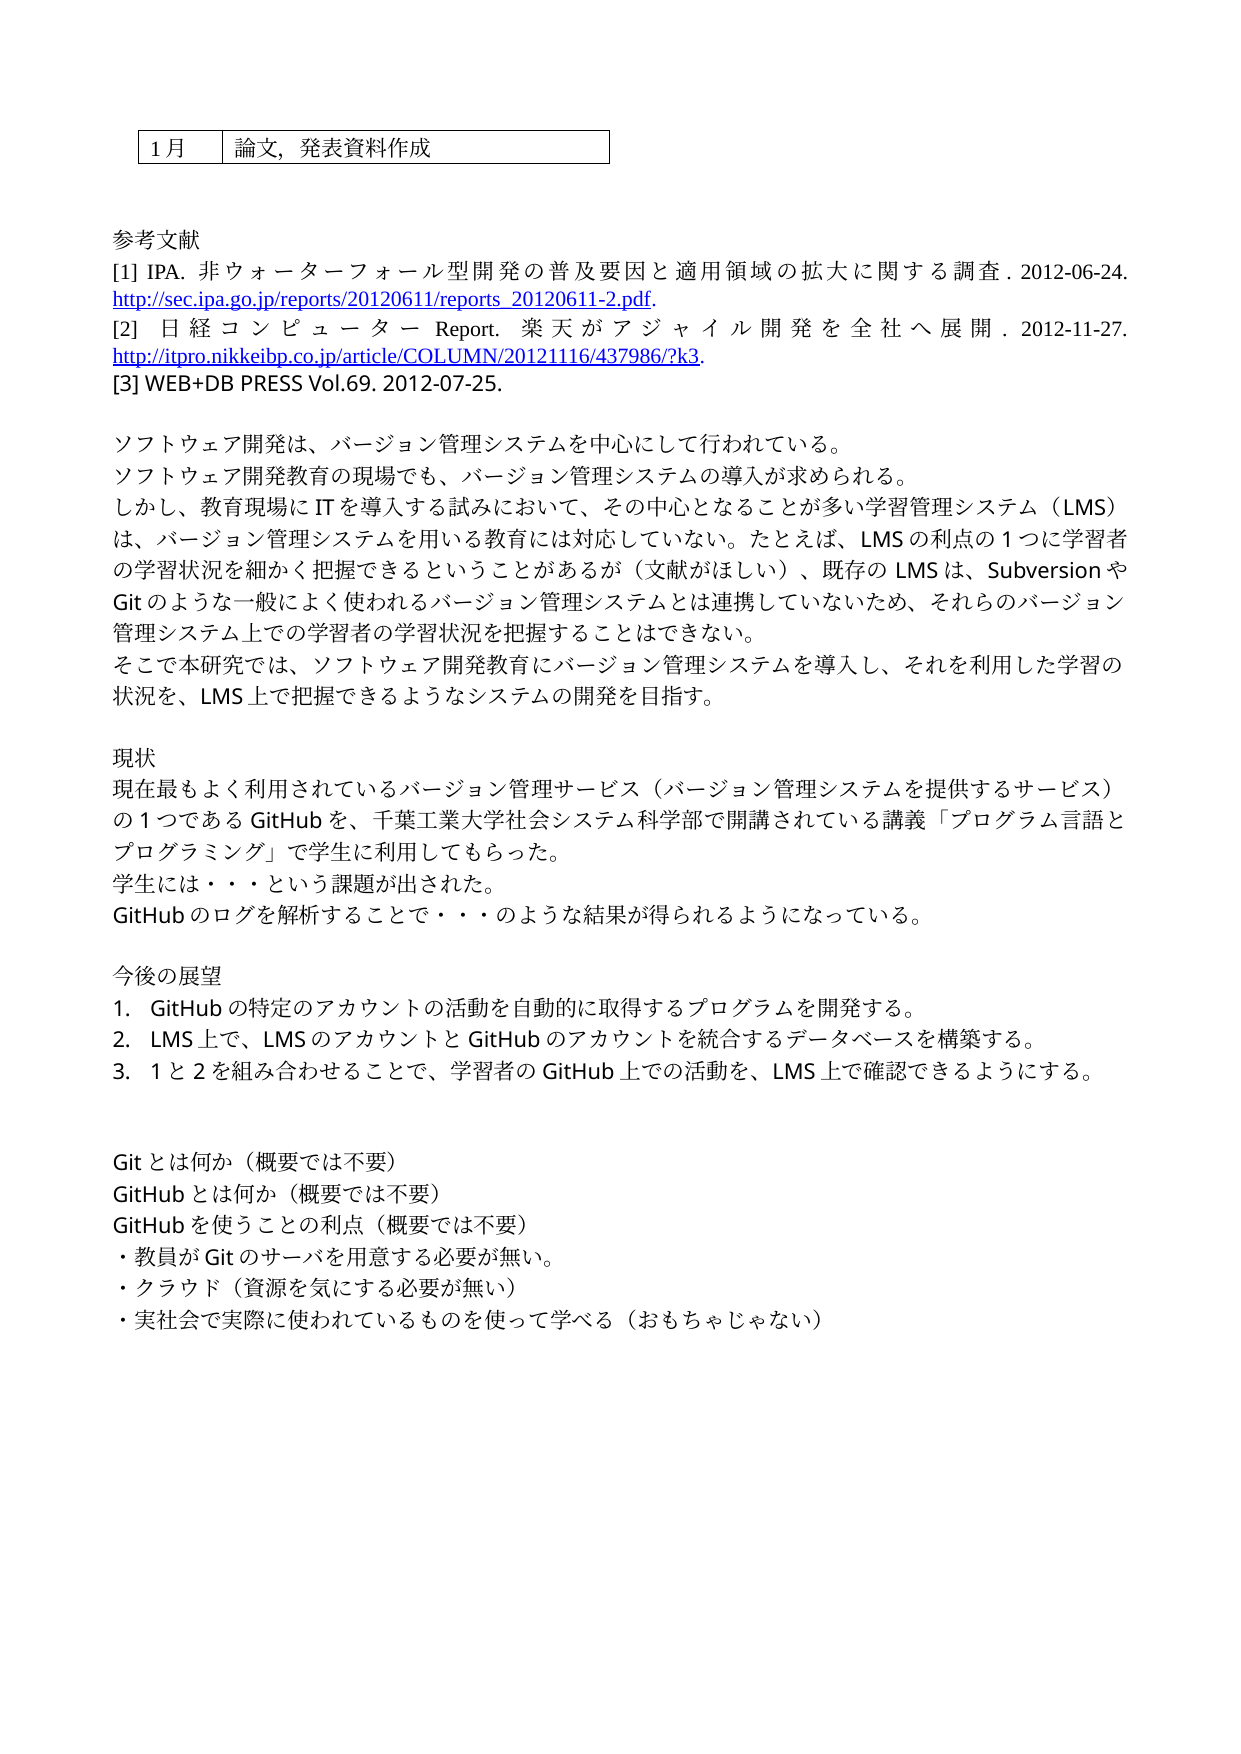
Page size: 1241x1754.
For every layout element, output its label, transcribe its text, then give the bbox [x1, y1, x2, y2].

text 今後の展望 [112, 959, 1128, 991]
text 参考文献 [112, 223, 1128, 254]
table_cell 論文，発表資料作成 [223, 131, 609, 162]
text 学生には・・・という課題が出された。 [112, 867, 1128, 898]
text [2] 日経コンピューターReport. 楽天がアジャイル開発を全社へ展開. 2012-11-27. http://itpro.nikkeibp.co.jp/article/COLUMN/20121116/437986/?k3. [112, 311, 1128, 368]
text そこで本研究では、ソフトウェア開発教育にバージョン管理システムを導入し、それを利用した学習の状況を、LMS上で把握できるようなシステムの開発を目指す。 [112, 648, 1128, 711]
text GitHubを使うことの利点（概要では不要） [112, 1208, 1128, 1240]
text GitHubのログを解析することで・・・のような結果が得られるようになっている。 [112, 898, 1128, 930]
text [3] WEB+DB PRESS Vol.69. 2012-07-25. [112, 368, 1128, 398]
text ・教員がGitのサーバを用意する必要が無い。 [112, 1240, 1128, 1272]
text ・クラウド（資源を気にする必要が無い） [112, 1272, 1128, 1303]
text 現在最もよく利用されているバージョン管理サービス（バージョン管理システムを提供するサービス）の1つであるGitHubを、千葉工業大学社会システム科学部で開講されている講義「プログラム言語とプログラミング」で学生に利用してもらった。 [112, 772, 1128, 867]
text ・実社会で実際に使われているものを使って学べる（おもちゃじゃない） [112, 1303, 1128, 1334]
text ソフトウェア開発は、バージョン管理システムを中心にして行われている。 [112, 427, 1128, 459]
list LMS上で、LMSのアカウントとGitHubのアカウントを統合するデータベースを構築する。 [112, 1023, 1128, 1054]
list GitHubの特定のアカウントの活動を自動的に取得するプログラムを開発する。 [112, 991, 1128, 1023]
list 1と2を組み合わせることで、学習者のGitHub上での活動を、LMS上で確認できるようにする。 [112, 1054, 1128, 1086]
text [1] IPA. 非ウォーターフォール型開発の普及要因と適用領域の拡大に関する調査. 2012-06-24. http://sec.ipa.go.jp/reports/20120611/reports_20120611-2.pdf. [112, 254, 1128, 311]
text Gitとは何か（概要では不要） [112, 1145, 1128, 1177]
table_cell 1月 [139, 131, 222, 162]
text 現状 [112, 741, 1128, 772]
text しかし、教育現場にITを導入する試みにおいて、その中心となることが多い学習管理システム（LMS）は、バージョン管理システムを用いる教育には対応していない。たとえば、LMSの利点の1つに学習者の学習状況を細かく把握できるということがあるが（文献がほしい）、既存のLMSは、SubversionやGitのような一般によく使われるバージョン管理システムとは連携していないため、それらのバージョン管理システム上での学習者の学習状況を把握することはできない。 [112, 490, 1128, 648]
text GitHubとは何か（概要では不要） [112, 1177, 1128, 1208]
text ソフトウェア開発教育の現場でも、バージョン管理システムの導入が求められる。 [112, 459, 1128, 490]
